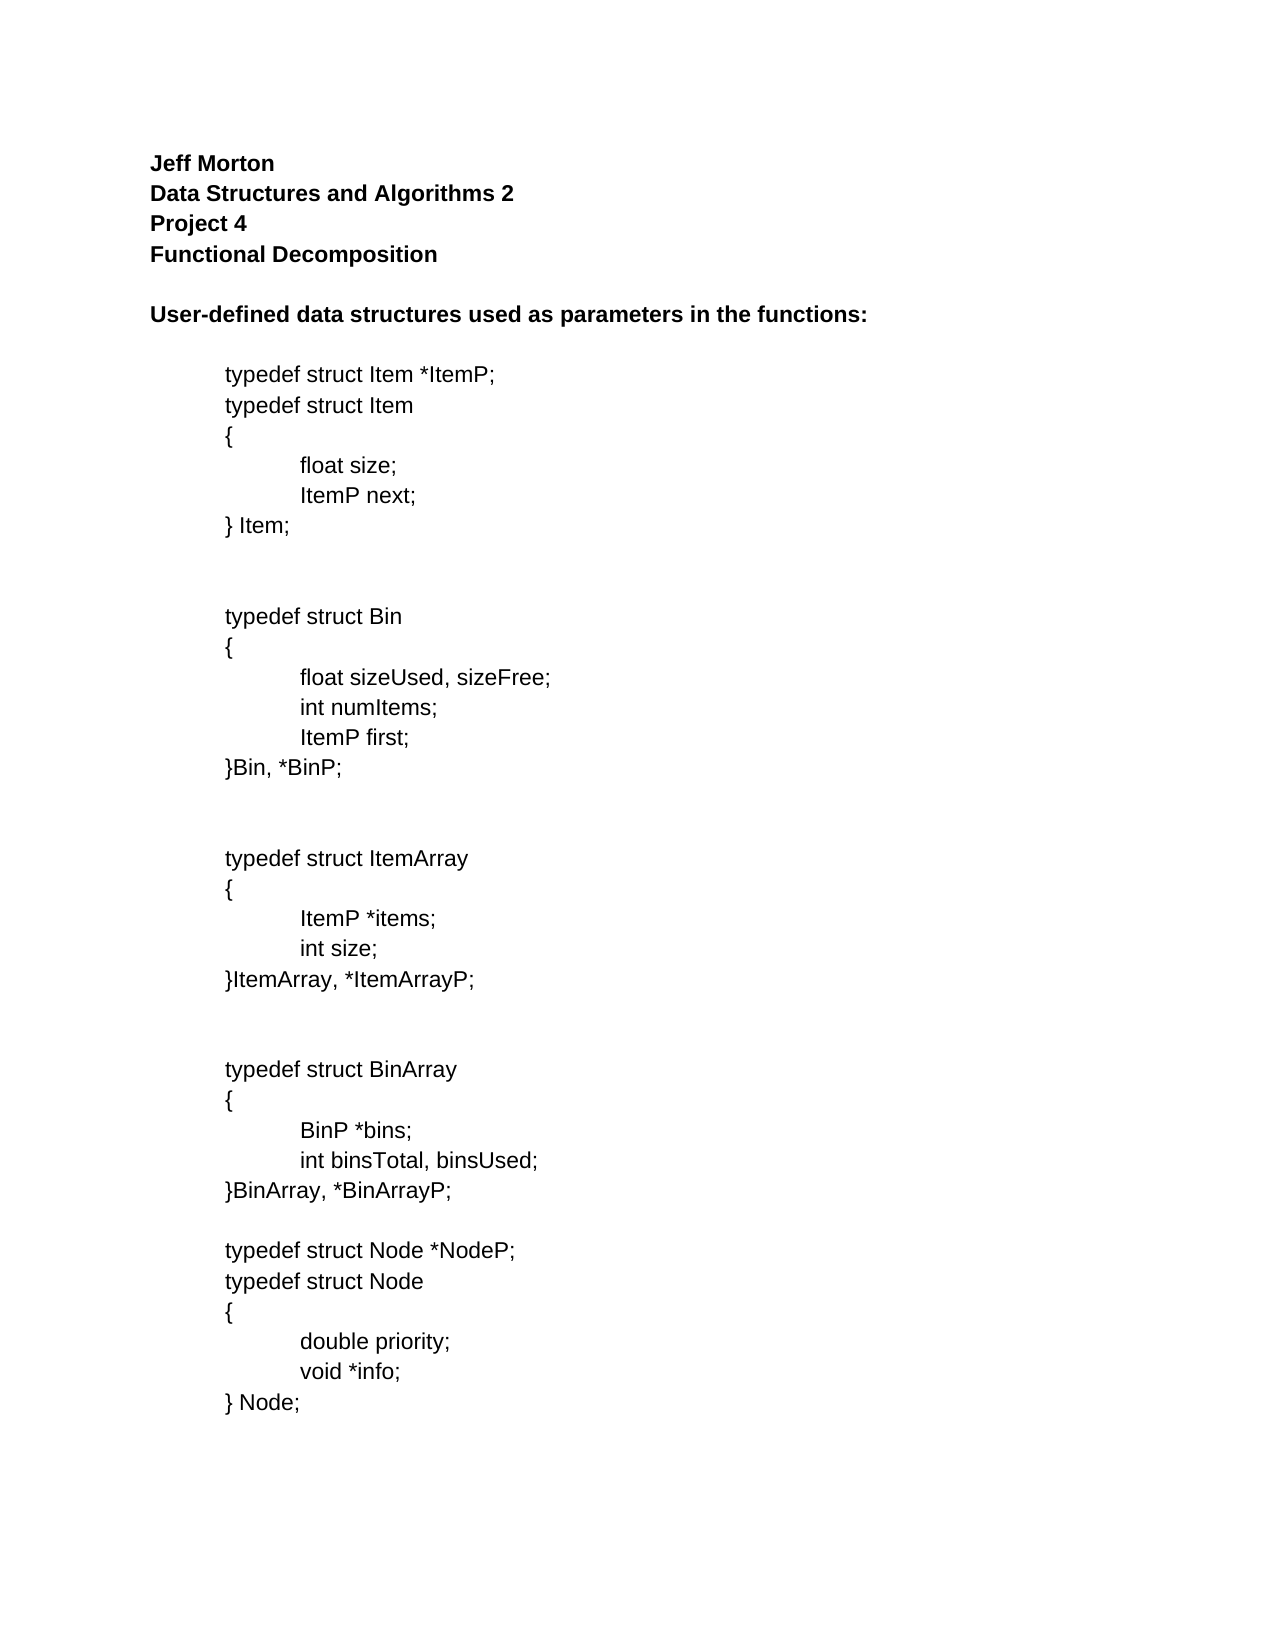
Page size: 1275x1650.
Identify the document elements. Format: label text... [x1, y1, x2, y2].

text void *info; [225, 1358, 1125, 1385]
text Functional Decomposition [150, 241, 1125, 267]
text typedef struct Node [225, 1268, 1125, 1294]
text { [225, 422, 1125, 448]
text double priority; [225, 1328, 1125, 1354]
text { [225, 1086, 1125, 1113]
text } Item; [225, 512, 1125, 539]
text int binsTotal, binsUsed; [225, 1147, 1125, 1173]
text int size; [225, 935, 1125, 962]
text float size; [225, 452, 1125, 478]
text } Node; [225, 1388, 1125, 1415]
text User-defined data structures used as parameters in the functions: [150, 301, 1125, 327]
text }Bin, *BinP; [225, 754, 1125, 781]
text typedef struct BinArray [225, 1056, 1125, 1083]
text typedef struct Item *ItemP; [150, 361, 1125, 388]
text ItemP next; [225, 482, 1125, 509]
text { [225, 1298, 1125, 1324]
text }ItemArray, *ItemArrayP; [225, 966, 1125, 992]
text float sizeUsed, sizeFree; [225, 663, 1125, 690]
text ItemP *items; [225, 905, 1125, 932]
text int numItems; [225, 694, 1125, 720]
text { [225, 875, 1125, 901]
text { [225, 633, 1125, 660]
text BinP *bins; [225, 1117, 1125, 1143]
text ItemP first; [225, 724, 1125, 750]
text Jeff Morton [150, 150, 1125, 176]
text Data Structures and Algorithms 2 [150, 180, 1125, 207]
text }BinArray, *BinArrayP; [225, 1177, 1125, 1203]
text typedef struct Bin [225, 603, 1125, 629]
text Project 4 [150, 210, 1125, 237]
text typedef struct ItemArray [225, 845, 1125, 871]
text typedef struct Item [225, 392, 1125, 418]
text typedef struct Node *NodeP; [225, 1237, 1125, 1264]
